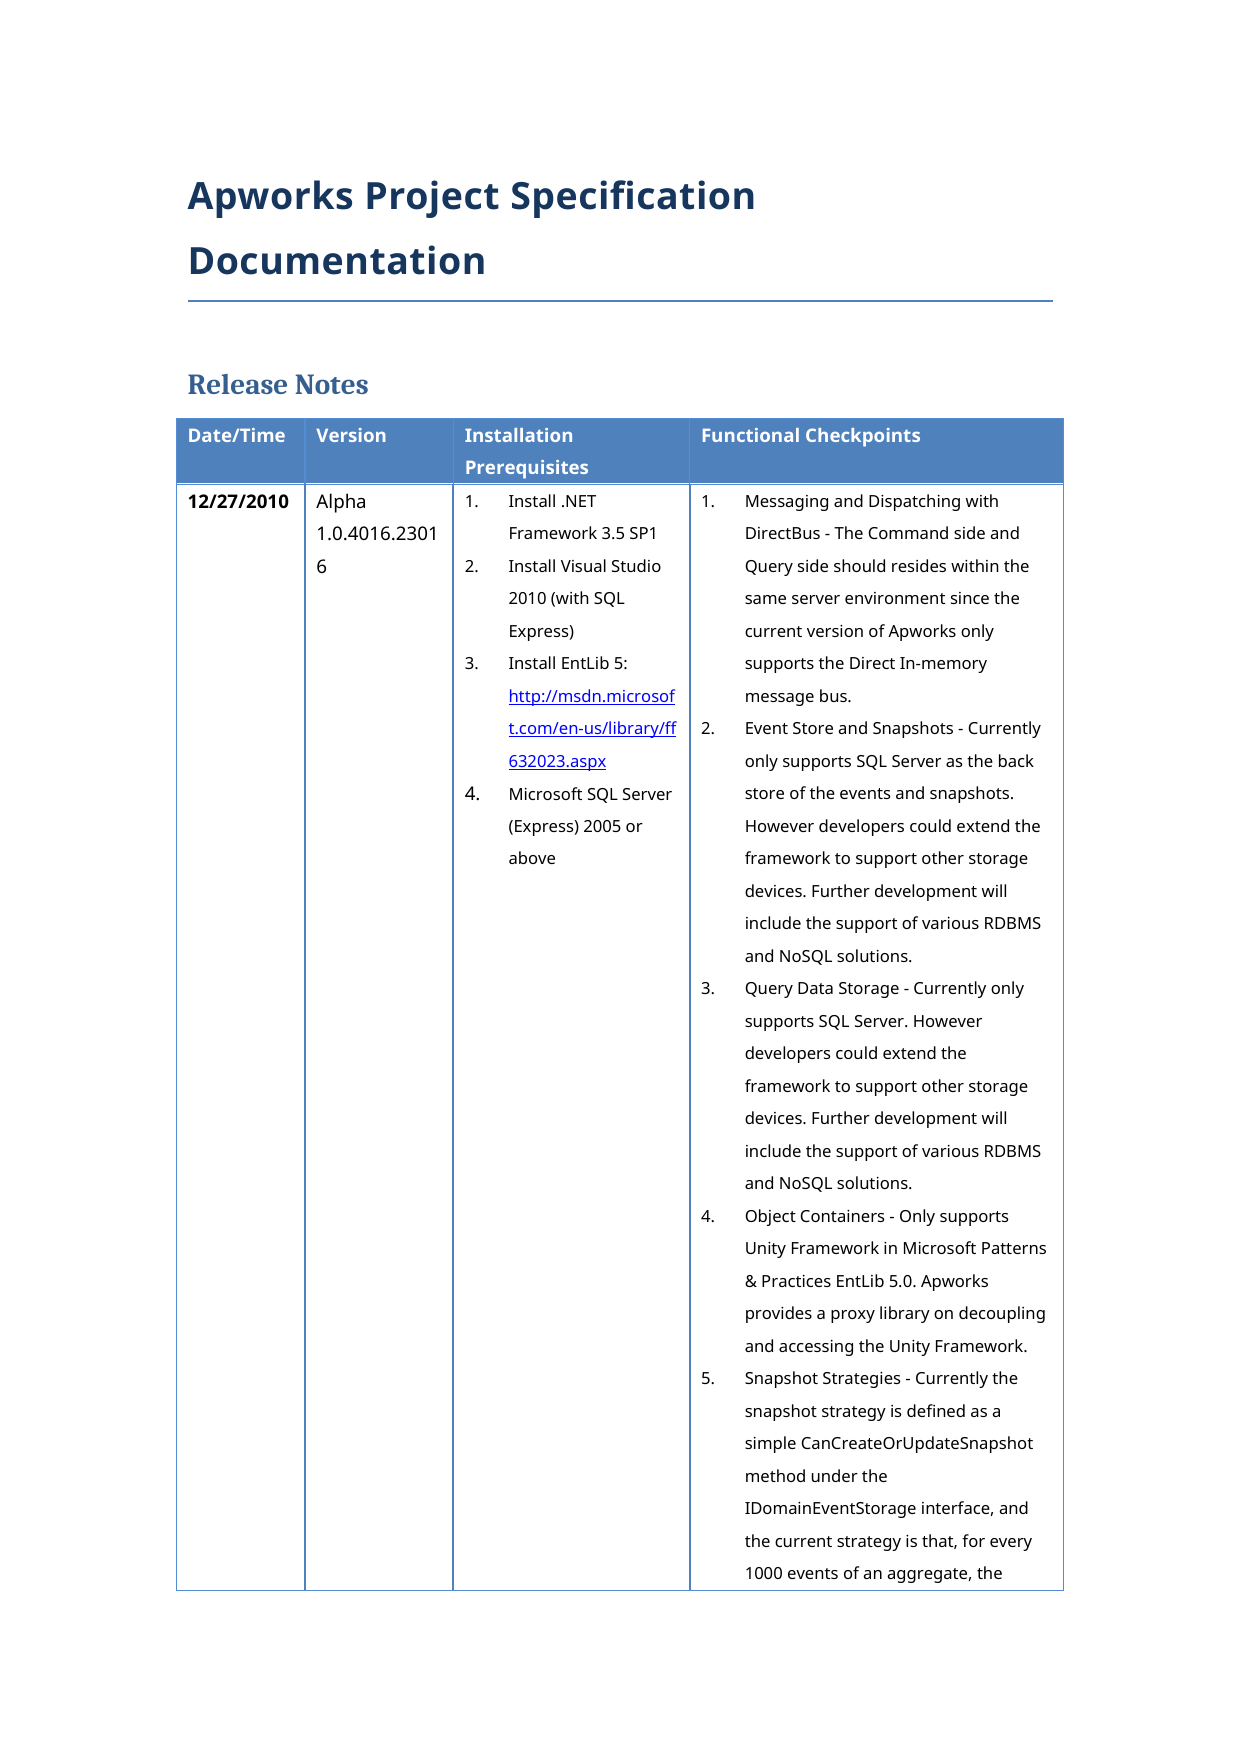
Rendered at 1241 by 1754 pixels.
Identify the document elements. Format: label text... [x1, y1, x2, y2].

table_header Functional Checkpoints [690, 419, 1063, 483]
subtitle Release Notes [187, 352, 1053, 417]
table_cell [691, 485, 1063, 1589]
table_cell 12/27/2010 [177, 485, 304, 1589]
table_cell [454, 485, 689, 1589]
table_header Installation Prerequisites [454, 419, 689, 483]
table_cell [306, 485, 452, 1589]
title Apworks Project Specification Documentation [187, 162, 1053, 302]
table_header Version [306, 419, 453, 483]
table_header Date/Time [177, 419, 304, 483]
